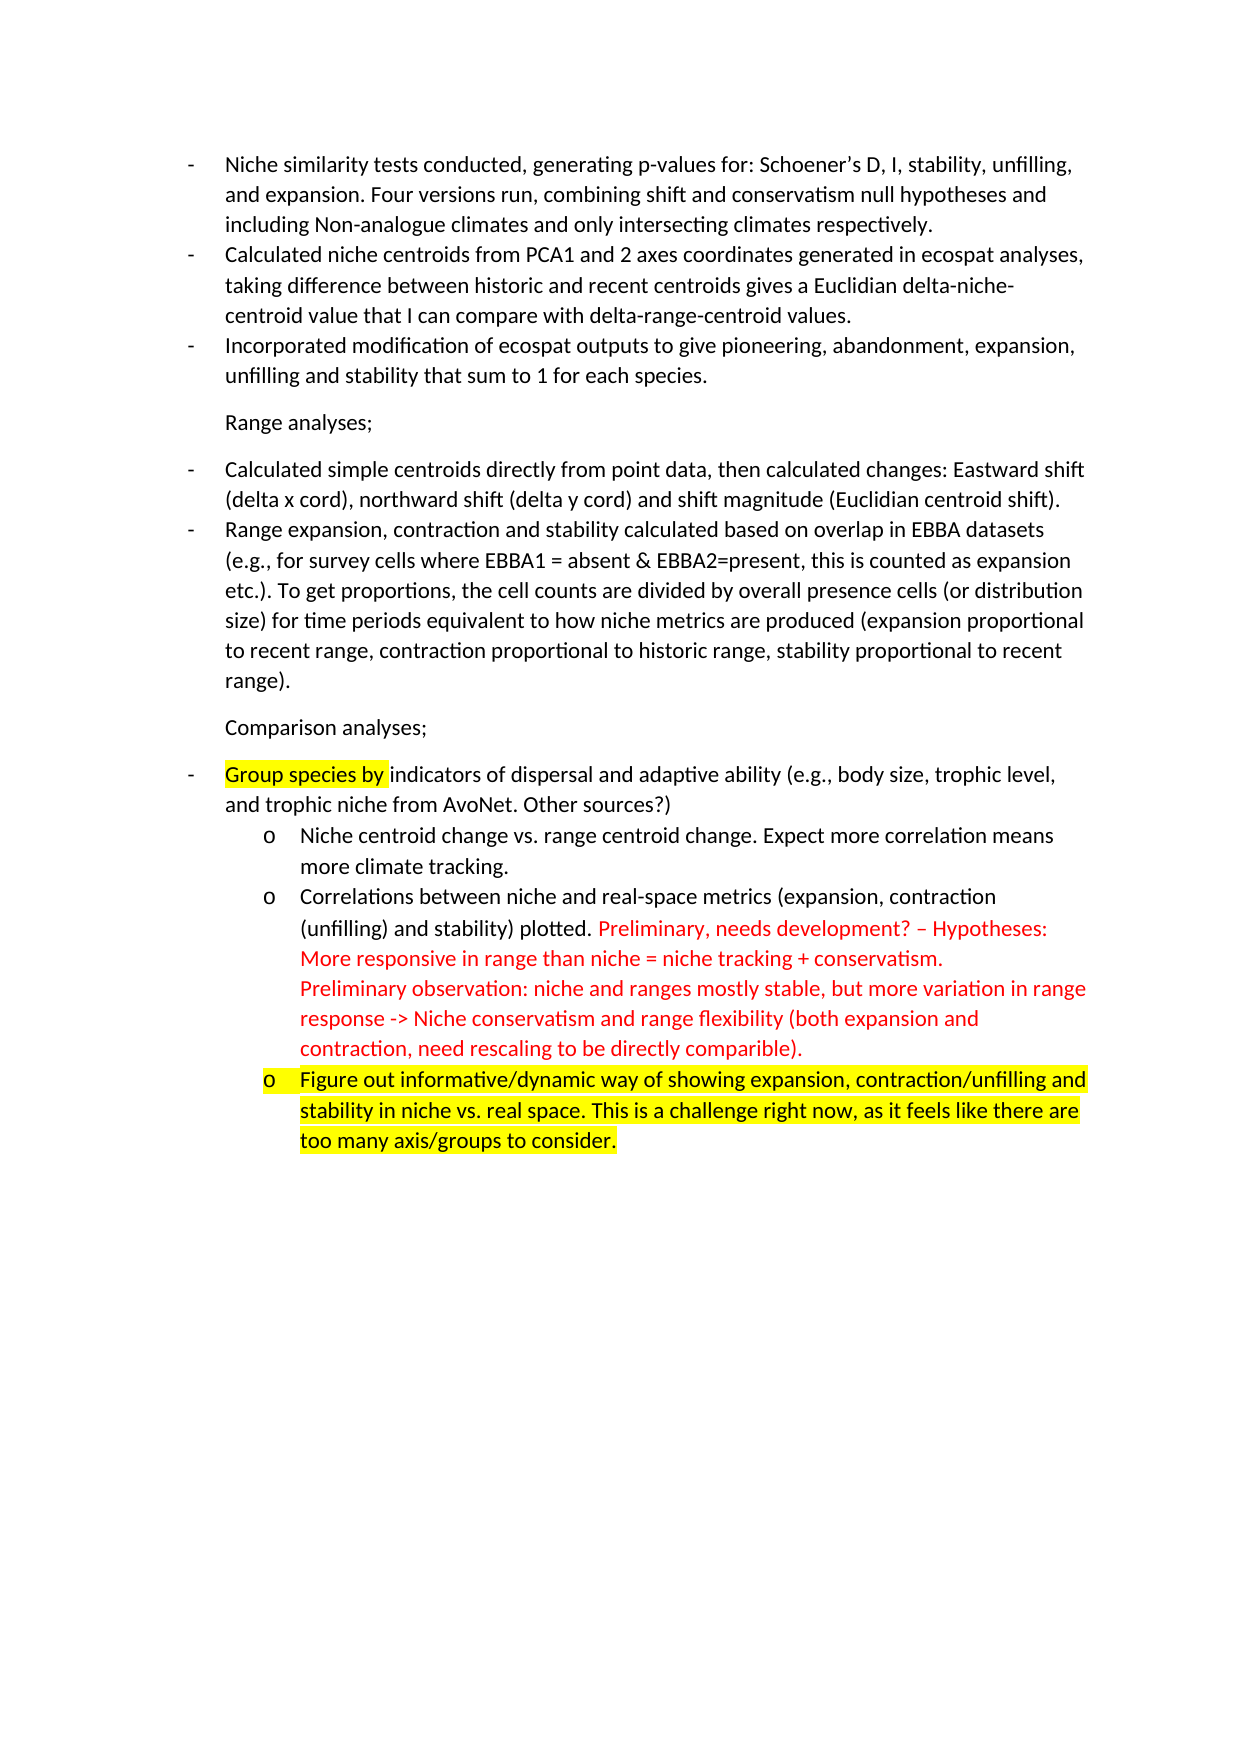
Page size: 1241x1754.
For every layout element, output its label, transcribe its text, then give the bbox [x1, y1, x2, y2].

text Comparison analyses; [150, 713, 1090, 742]
list Incorporated modification of ecospat outputs to give pioneering, abandonment, expansion, unfilling and stability that sum to 1 for each species. [187, 331, 1090, 389]
list Correlations between niche and real-space metrics (expansion, contraction (unfilling) and stability) plotted. Preliminary, needs development? – Hypotheses: More responsive in range than niche = niche tracking + conservatism. [262, 882, 1090, 972]
list Preliminary observation: niche and ranges mostly stable, but more variation in range response -> Niche conservatism and range flexibility (both expansion and contraction, need rescaling to be directly comparible). [300, 974, 1090, 1063]
list Niche similarity tests conducted, generating p-values for: Schoener’s D, I, stability, unfilling, and expansion. Four versions run, combining shift and conservatism null hypotheses and including Non-analogue climates and only intersecting climates respectively. [187, 150, 1090, 238]
text Range analyses; [150, 408, 1090, 436]
list Group species by indicators of dispersal and adaptive ability (e.g., body size, trophic level, and trophic niche from AvoNet. Other sources?) [187, 760, 1090, 819]
list Niche centroid change vs. range centroid change. Expect more correlation means more climate tracking. [262, 821, 1090, 880]
list Calculated niche centroids from PCA1 and 2 axes coordinates generated in ecospat analyses, taking difference between historic and recent centroids gives a Euclidian delta-niche-centroid value that I can compare with delta-range-centroid values. [187, 241, 1090, 329]
list Range expansion, contraction and stability calculated based on overlap in EBBA datasets (e.g., for survey cells where EBBA1 = absent & EBBA2=present, this is counted as expansion etc.). To get proportions, the cell counts are divided by overall presence cells (or distribution size) for time periods equivalent to how niche metrics are produced (expansion proportional to recent range, contraction proportional to historic range, stability proportional to recent range). [187, 516, 1090, 695]
list Figure out informative/dynamic way of showing expansion, contraction/unfilling and stability in niche vs. real space. This is a challenge right now, as it feels like there are too many axis/groups to consider. [262, 1065, 1090, 1154]
list Calculated simple centroids directly from point data, then calculated changes: Eastward shift (delta x cord), northward shift (delta y cord) and shift magnitude (Euclidian centroid shift). [187, 455, 1090, 513]
